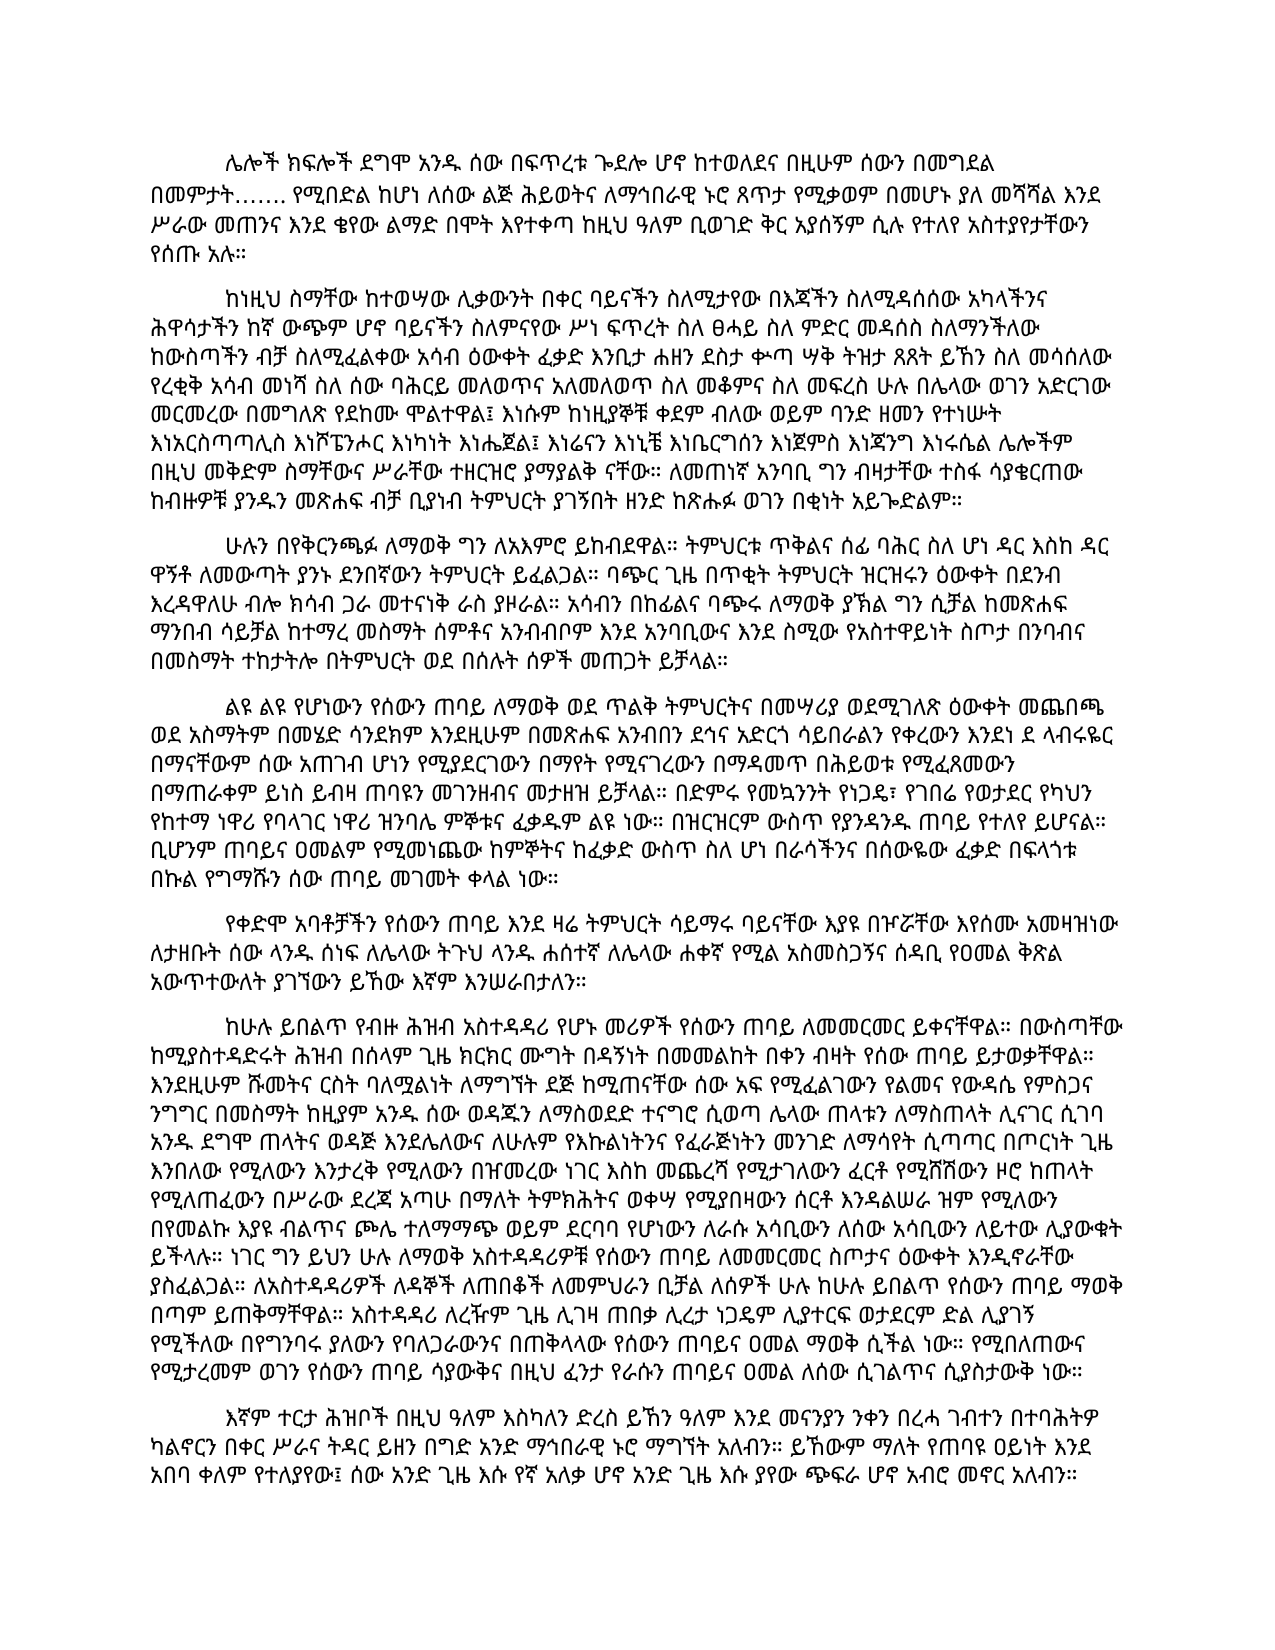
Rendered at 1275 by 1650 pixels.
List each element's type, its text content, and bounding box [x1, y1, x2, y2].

text ሌሎች ክፍሎች ደግሞ አንዱ ሰው በፍጥረቱ ጐደሎ ሆኖ ከተወለደና በዚሁም ሰውን በመግደል በመምታት……. የሚበድል ከሆነ ለሰው ልጅ ሕይወትና ለማኅበራዊ ኑሮ ጸጥታ የሚቃወም በመሆኑ ያለ መሻሻል እንደ ሥራው መጠንና እንደ ቄየው ልማድ በሞት እየተቀጣ ከዚህ ዓለም ቢወገድ ቅር አያሰኝም ሲሉ የተለየ አስተያየታቸውን የሰጡ አሉ። [150, 150, 1125, 268]
text የቀድሞ አባቶቻችን የሰውን ጠባይ እንደ ዛሬ ትምህርት ሳይማሩ ባይናቸው እያዩ በዦሯቸው እየሰሙ አመዛዝነው ለታዘቡት ሰው ላንዱ ሰነፍ ለሌላው ትጉህ ላንዱ ሐሰተኛ ለሌላው ሐቀኛ የሚል አስመስጋኝና ሰዳቢ የዐመል ቅጽል አውጥተውለት ያገኘውን ይኸው እኛም እንሠራበታለን። [150, 912, 1125, 996]
text ልዩ ልዩ የሆነውን የሰውን ጠባይ ለማወቅ ወደ ጥልቅ ትምህርትና በመሣሪያ ወደሚገለጽ ዕውቀት መጨበጫ ወደ አስማትም በመሄድ ሳንደክም እንደዚሁም በመጽሐፍ አንብበን ደኅና አድርጎ ሳይበራልን የቀረውን እንደነ ደ ላብሩዬር በማናቸውም ሰው አጠገብ ሆነን የሚያደርገውን በማየት የሚናገረውን በማዳመጥ በሕይወቱ የሚፈጸመውን በማጠራቀም ይነስ ይብዛ ጠባዩን መገንዘብና መታዘዝ ይቻላል። በድምሩ የመኳንንት የነጋዴ፣ የገበሬ የወታደር የካህን የከተማ ነዋሪ የባላገር ነዋሪ ዝንባሌ ምኞቱና ፈቃዱም ልዩ ነው። በዝርዝርም ውስጥ የያንዳንዱ ጠባይ የተለየ ይሆናል። ቢሆንም ጠባይና ዐመልም የሚመነጨው ከምኞትና ከፈቃድ ውስጥ ስለ ሆነ በራሳችንና በሰውዬው ፈቃድ በፍላጎቱ በኩል የግማሹን ሰው ጠባይ መገመት ቀላል ነው። [150, 694, 1125, 893]
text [150, 1405, 1125, 1489]
text ከሁሉ ይበልጥ የብዙ ሕዝብ አስተዳዳሪ የሆኑ መሪዎች የሰውን ጠባይ ለመመርመር ይቀናቸዋል። በውስጣቸው ከሚያስተዳድሩት ሕዝብ በሰላም ጊዜ ክርክር ሙግት በዳኝነት በመመልከት በቀን ብዛት የሰው ጠባይ ይታወቃቸዋል። እንደዚሁም ሹመትና ርስት ባለሟልነት ለማግኘት ደጅ ከሚጠናቸው ሰው አፍ የሚፈልገውን የልመና የውዳሴ የምስጋና ንግግር በመስማት ከዚያም አንዱ ሰው ወዳጁን ለማስወደድ ተናግሮ ሲወጣ ሌላው ጠላቱን ለማስጠላት ሊናገር ሲገባ አንዱ ደግሞ ጠላትና ወዳጅ እንደሌለውና ለሁሉም የእኩልነትንና የፈራጅነትን መንገድ ለማሳየት ሲጣጣር በጦርነት ጊዜ እንበለው የሚለውን እንታረቅ የሚለውን በዠመረው ነገር እስከ መጨረሻ የሚታገለውን ፈርቶ የሚሸሽውን ዞሮ ከጠላት የሚለጠፈውን በሥራው ደረጃ አጣሁ በማለት ትምክሕትና ወቀሣ የሚያበዛውን ሰርቶ እንዳልሠራ ዝም የሚለውን በየመልኩ እያዩ ብልጥና ጮሌ ተለማማጭ ወይም ደርባባ የሆነውን ለራሱ አሳቢውን ለሰው አሳቢውን ለይተው ሊያውቁት ይችላሉ። ነገር ግን ይህን ሁሉ ለማወቅ አስተዳዳሪዎቹ የሰውን ጠባይ ለመመርመር ስጦታና ዕውቀት እንዲኖራቸው ያስፈልጋል። ለአስተዳዳሪዎች ለዳኞች ለጠበቆች ለመምህራን ቢቻል ለሰዎች ሁሉ ከሁሉ ይበልጥ የሰውን ጠባይ ማወቅ በጣም ይጠቅማቸዋል። አስተዳዳሪ ለረዥም ጊዜ ሊገዛ ጠበቃ ሊረታ ነጋዴም ሊያተርፍ ወታደርም ድል ሊያገኝ የሚችለው በየግንባሩ ያለውን የባለጋራውንና በጠቅላላው የሰውን ጠባይና ዐመል ማወቅ ሲችል ነው። የሚበለጠውና የሚታረመም ወገን የሰውን ጠባይ ሳያውቅና በዚህ ፈንታ የራሱን ጠባይና ዐመል ለሰው ሲገልጥና ሲያስታውቅ ነው። [150, 1014, 1125, 1386]
text ከነዚህ ስማቸው ከተወሣው ሊቃውንት በቀር ባይናችን ስለሚታየው በእጃችን ስለሚዳሰሰው አካላችንና ሕዋሳታችን ከኛ ውጭም ሆኖ ባይናችን ስለምናየው ሥነ ፍጥረት ስለ ፀሓይ ስለ ምድር መዳሰስ ስለማንችለው ከውስጣችን ብቻ ስለሚፈልቀው አሳብ ዕውቀት ፈቃድ እንቢታ ሐዘን ደስታ ቍጣ ሣቅ ትዝታ ጸጸት ይኸን ስለ መሳሰለው የረቂቅ አሳብ መነሻ ስለ ሰው ባሕርይ መለወጥና አለመለወጥ ስለ መቆምና ስለ መፍረስ ሁሉ በሌላው ወገን አድርገው መርመረው በመግለጽ የደከሙ ሞልተዋል፤ እነሱም ከነዚያኞቹ ቀደም ብለው ወይም ባንድ ዘመን የተነሡት እነአርስጣጣሊስ እነሾፔንሖር እነካነት እነሔጀል፤ እነሬናን እነኒቼ እነቤርግሰን እነጀምስ እነጃንግ እነሩሴል ሌሎችም በዚህ መቅድም ስማቸውና ሥራቸው ተዘርዝሮ ያማያልቅ ናቸው። ለመጠነኛ አንባቢ ግን ብዛታቸው ተስፋ ሳያቄርጠው ከብዙዎቹ ያንዱን መጽሐፍ ብቻ ቢያነብ ትምህርት ያገኝበት ዘንድ ከጽሑፉ ወገን በቂነት አይጐድልም። [150, 287, 1125, 514]
text ሁሉን በየቅርንጫፉ ለማወቅ ግን ለአእምሮ ይከብደዋል። ትምህርቱ ጥቅልና ሰፊ ባሕር ስለ ሆነ ዳር እስከ ዳር ዋኝቶ ለመውጣት ያንኑ ደንበኛውን ትምህርት ይፈልጋል። ባጭር ጊዜ በጥቂት ትምህርት ዝርዝሩን ዕውቀት በደንብ እረዳዋለሁ ብሎ ክሳብ ጋራ መተናነቅ ራስ ያዞራል። አሳብን በከፊልና ባጭሩ ለማወቅ ያኽል ግን ሲቻል ከመጽሐፍ ማንበብ ሳይቻል ከተማረ መስማት ሰምቶና አንብብቦም እንደ አንባቢውና እንደ ስሚው የአስተዋይነት ስጦታ በንባብና በመስማት ተከታትሎ በትምህርት ወደ በሰሉት ሰዎች መጠጋት ይቻላል። [150, 533, 1125, 675]
